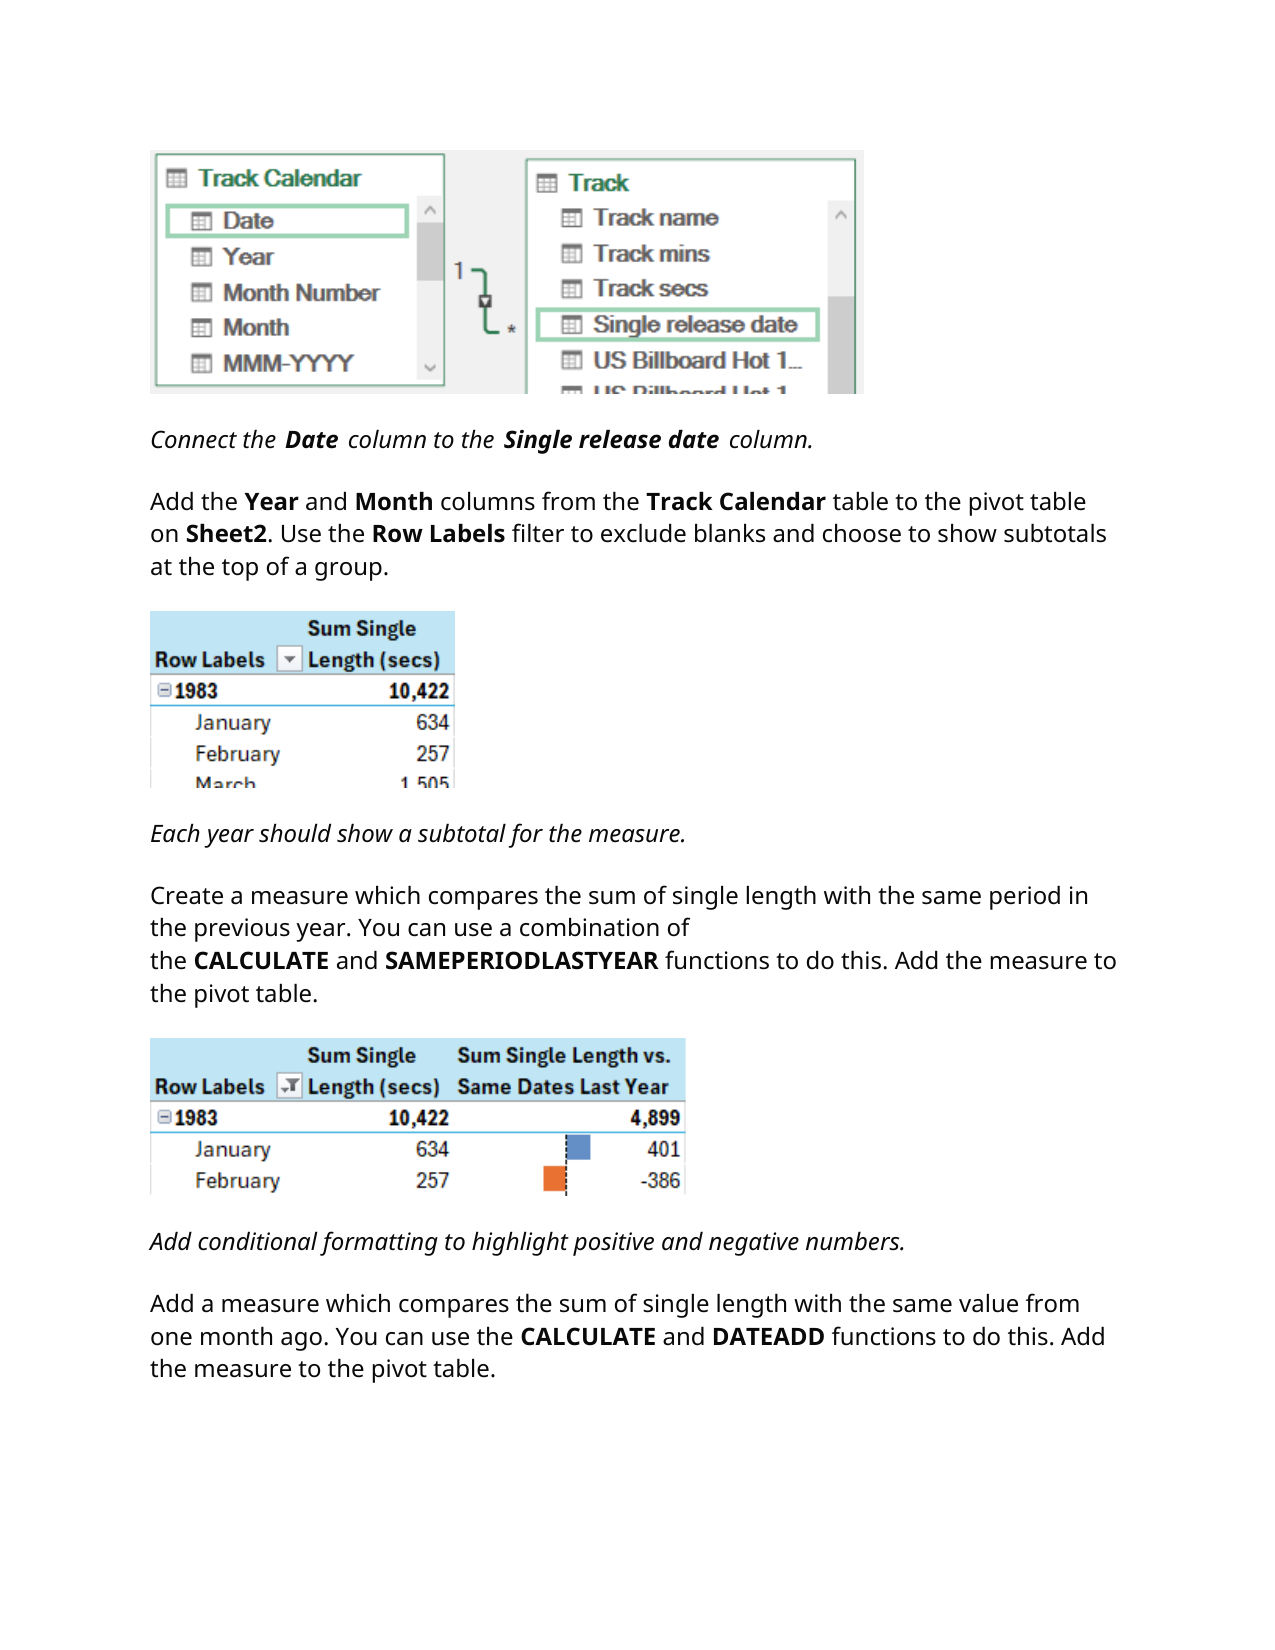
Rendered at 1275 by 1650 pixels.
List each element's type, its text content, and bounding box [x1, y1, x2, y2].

text Add conditional formatting to highlight positive and negative numbers. [150, 1225, 1125, 1258]
text Connect the Date column to the Single release date column. [150, 423, 1125, 455]
picture [150, 611, 455, 788]
text Create a measure which compares the sum of single length with the same period in the previous year. You can use a combination of the CALCULATE and SAMEPERIODLASTYEAR functions to do this. Add the measure to the pivot table. [150, 879, 1125, 1009]
text Add a measure which compares the sum of single length with the same value from one month ago. You can use the CALCULATE and DATEADD functions to do this. Add the measure to the pivot table. [150, 1287, 1125, 1385]
picture [150, 150, 864, 394]
text Each year should show a subtotal for the measure. [150, 817, 1125, 849]
text Add the Year and Month columns from the Track Calendar table to the pivot table on Sheet2. Use the Row Labels filter to exclude blanks and choose to show subtotals at the top of a group. [150, 484, 1125, 582]
picture [150, 1038, 686, 1196]
